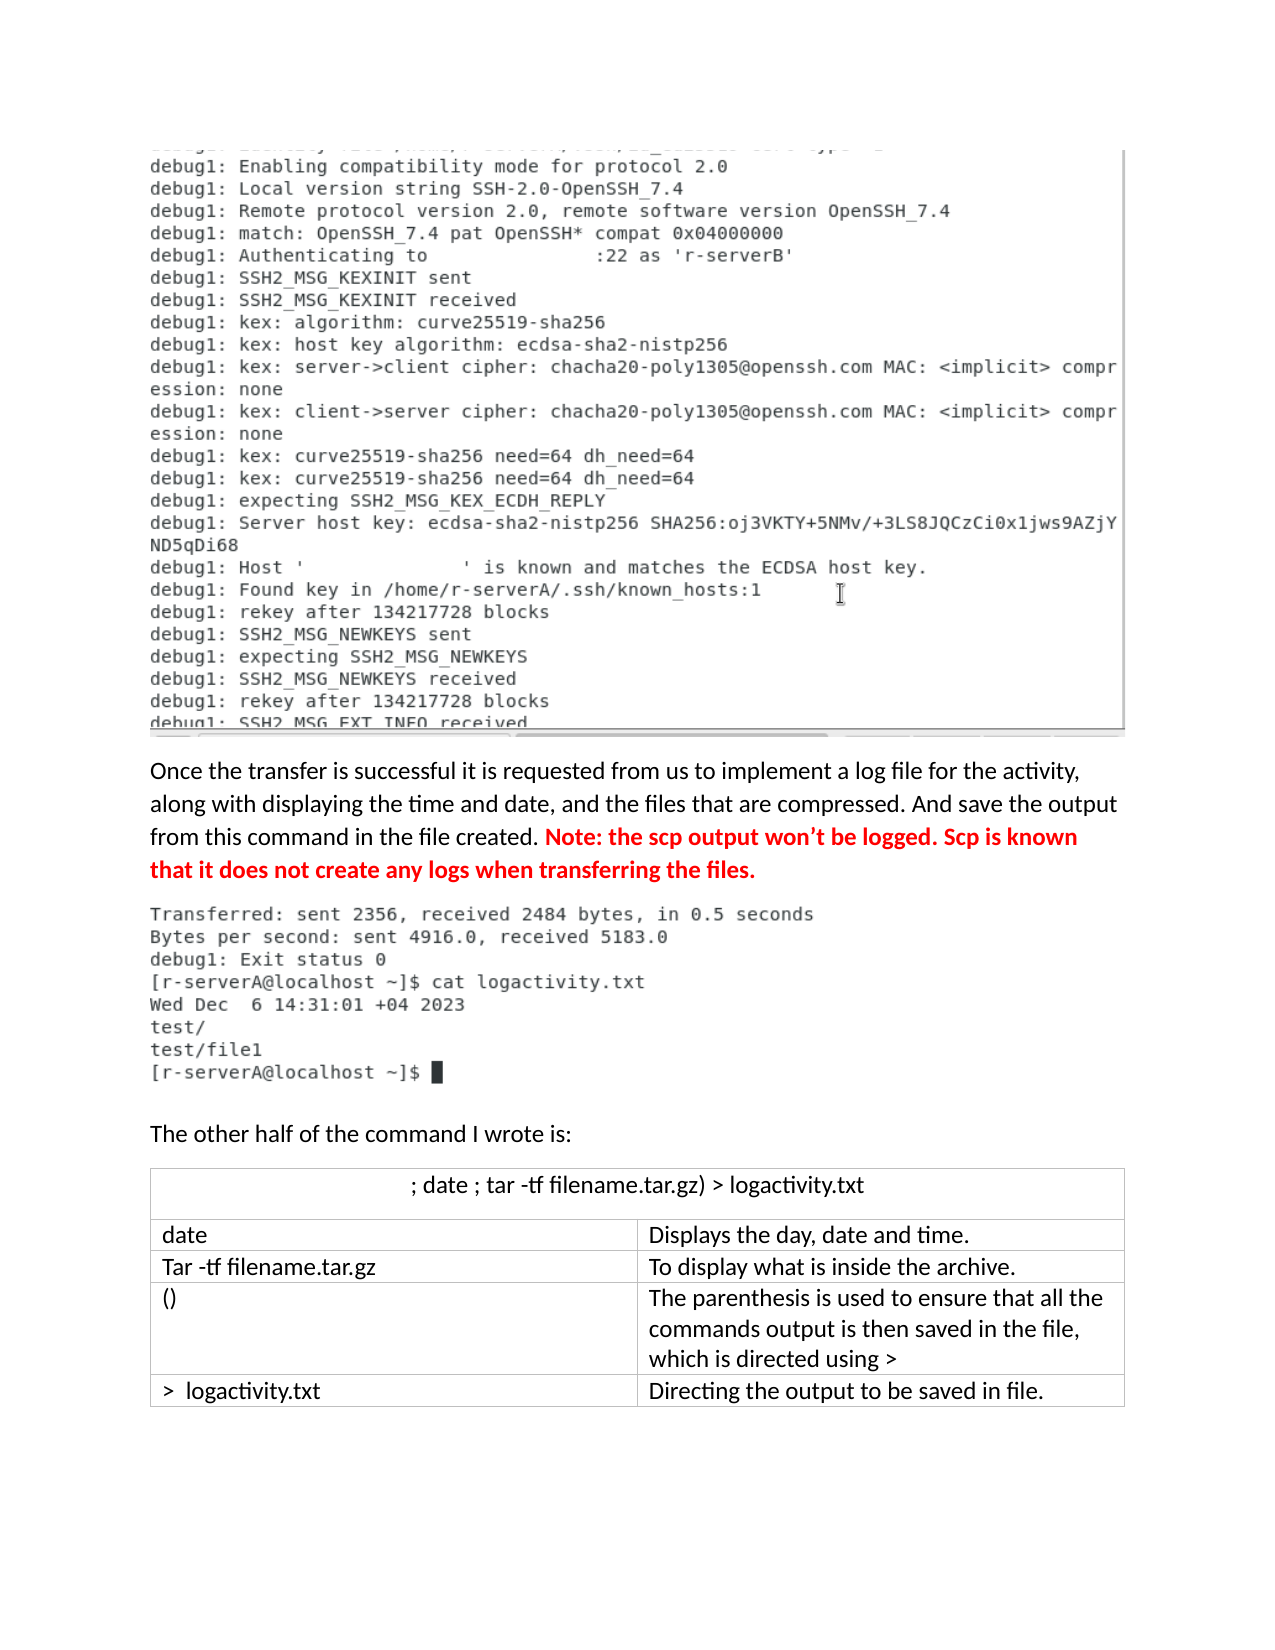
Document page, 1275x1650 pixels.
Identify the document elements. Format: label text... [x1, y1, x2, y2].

picture [150, 903, 840, 1100]
text The other half of the command I wrote is: [150, 1118, 1125, 1149]
table_cell To display what is inside the archive. [638, 1251, 1124, 1282]
picture [150, 150, 1125, 737]
table_cell date [151, 1220, 637, 1250]
table_cell Directing the output to be saved in file. [638, 1375, 1124, 1406]
table_header ; date ; tar -tf filename.tar.gz) > logactivity.txt [151, 1169, 1124, 1218]
table_cell Displays the day, date and time. [638, 1220, 1124, 1250]
table_cell () [151, 1283, 637, 1374]
table_cell The parenthesis is used to ensure that all the commands output is then saved in the file, which is directed using > [638, 1283, 1124, 1374]
table_cell Tar -tf filename.tar.gz [151, 1251, 637, 1282]
text Once the transfer is successful it is requested from us to implement a log file for the activity, along with displaying the time and date, and the files that are compressed. And save the output from this command in the file created. Note: the scp output won’t be logged. Scp is known that it does not create any logs when transferring the files. [150, 755, 1125, 884]
table_cell > logactivity.txt [151, 1375, 637, 1406]
